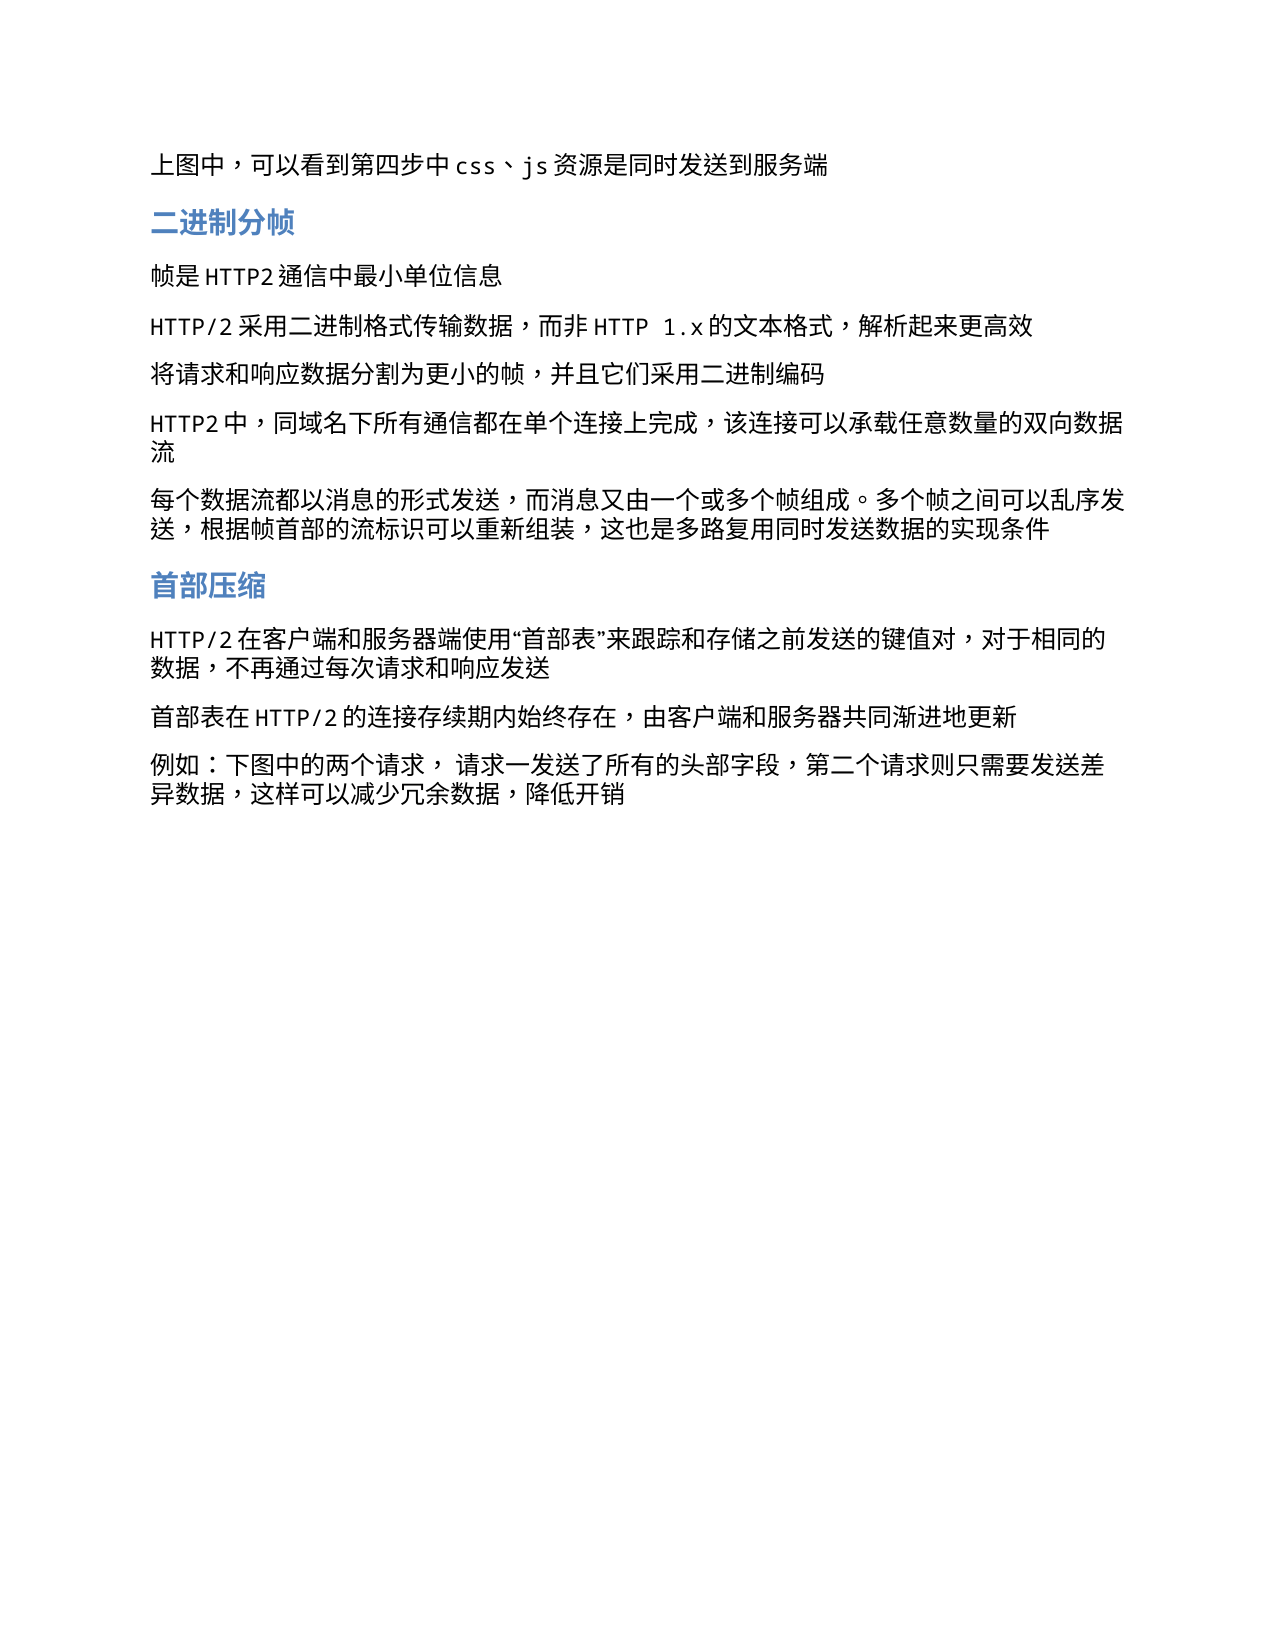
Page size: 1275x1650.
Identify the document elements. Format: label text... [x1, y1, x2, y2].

subtitle 二进制分帧 [150, 202, 1125, 242]
text HTTP2中，同域名下所有通信都在单个连接上完成，该连接可以承载任意数量的双向数据流 [150, 408, 1125, 468]
text 首部表在HTTP/2的连接存续期内始终存在，由客户端和服务器共同渐进地更新 [150, 702, 1125, 733]
text 例如：下图中的两个请求， 请求一发送了所有的头部字段，第二个请求则只需要发送差异数据，这样可以减少冗余数据，降低开销 [150, 752, 1125, 810]
text HTTP/2在客户端和服务器端使用“首部表”来跟踪和存储之前发送的键值对，对于相同的数据，不再通过每次请求和响应发送 [150, 623, 1125, 683]
text 将请求和响应数据分割为更小的帧，并且它们采用二进制编码 [150, 361, 1125, 389]
text HTTP/2 采用二进制格式传输数据，而非 HTTP 1.x的文本格式，解析起来更高效 [150, 311, 1125, 342]
subtitle 首部压缩 [150, 565, 1125, 605]
text 每个数据流都以消息的形式发送，而消息又由一个或多个帧组成。多个帧之间可以乱序发送，根据帧首部的流标识可以重新组装，这也是多路复用同时发送数据的实现条件 [150, 487, 1125, 544]
text 帧是HTTP2通信中最小单位信息 [150, 261, 1125, 292]
text 上图中，可以看到第四步中css、js资源是同时发送到服务端 [150, 150, 1125, 181]
